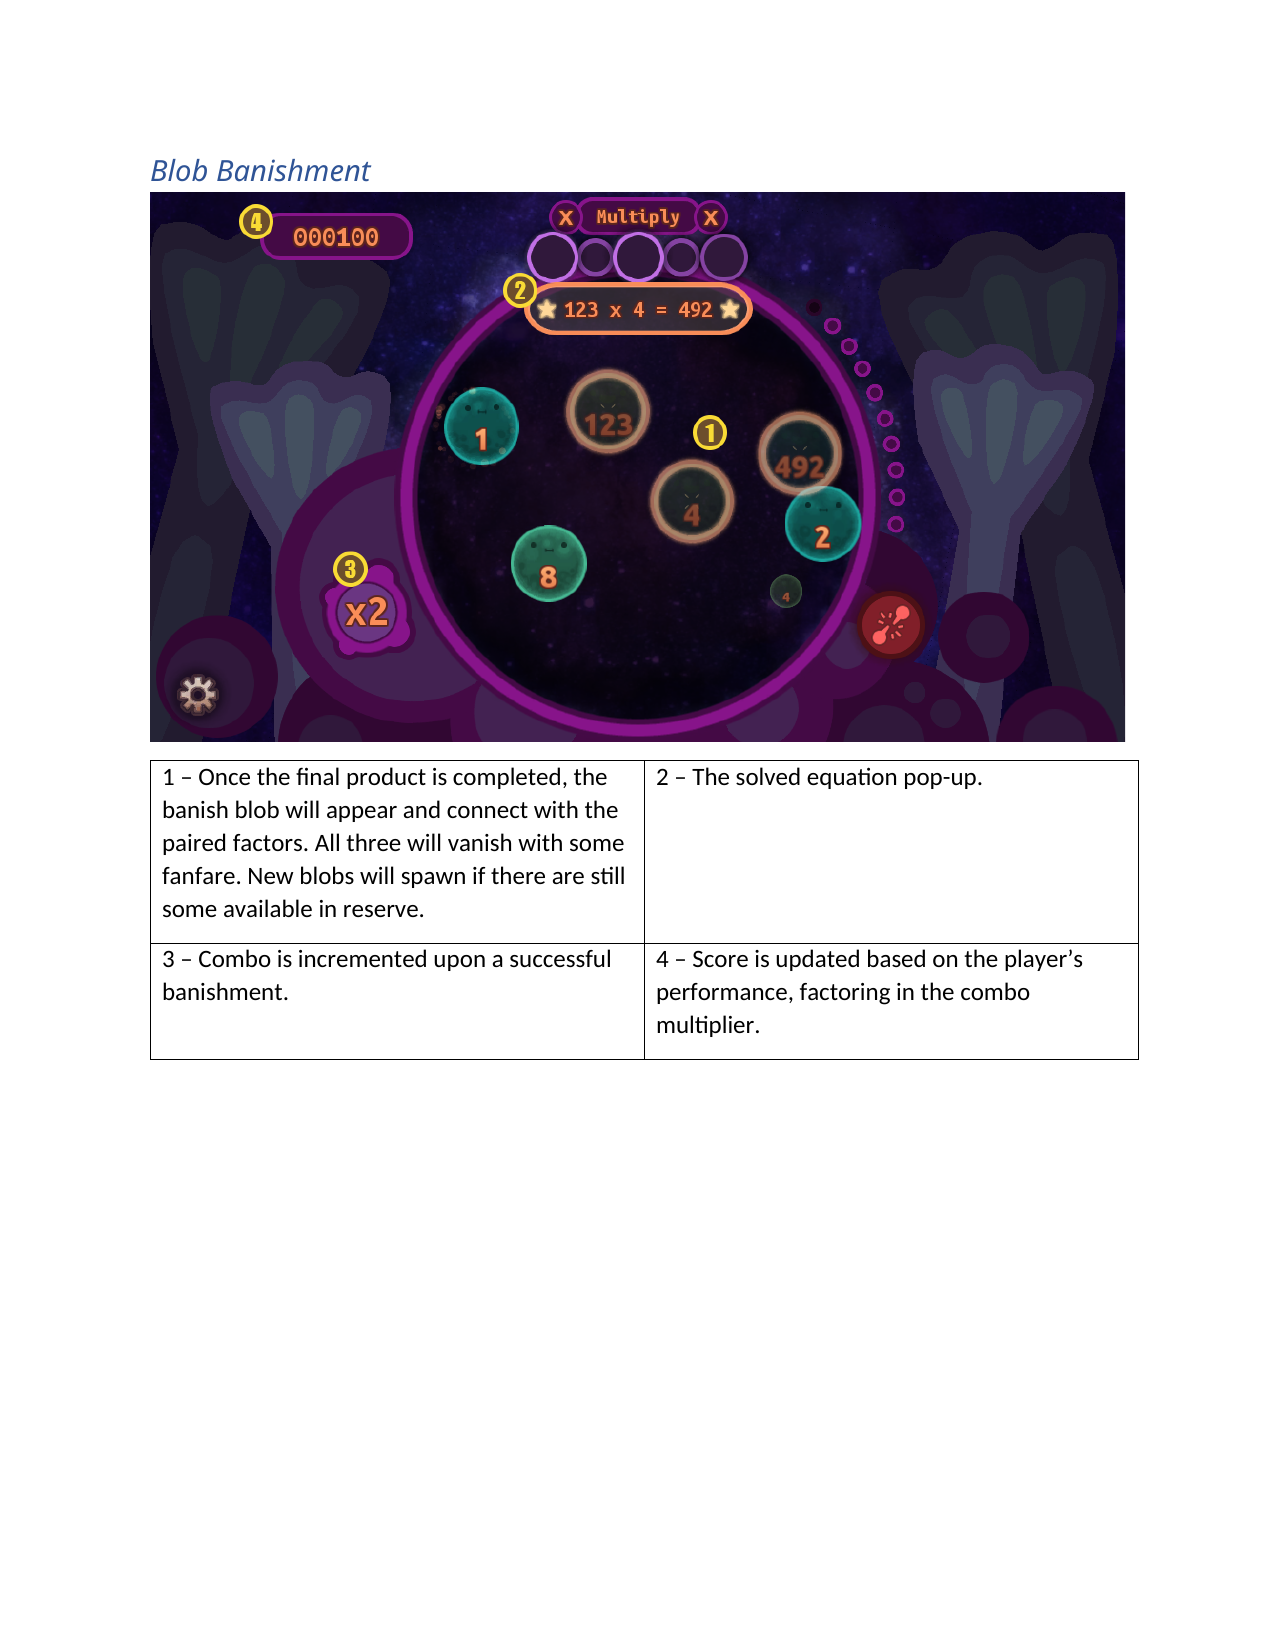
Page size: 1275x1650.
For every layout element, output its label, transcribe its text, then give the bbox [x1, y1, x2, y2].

table_cell 4 – Score is updated based on the player’s performance, factoring in the combo multiplier. [645, 944, 1138, 1059]
table_header 2 – The solved equation pop-up. [645, 761, 1138, 942]
table_header 1 – Once the final product is completed, the banish blob will appear and connect with the paired factors. All three will vanish with some fanfare. New blobs will spawn if there are still some available in reserve. [151, 761, 644, 942]
picture [150, 192, 1125, 742]
table_cell 3 – Combo is incremented upon a successful banishment. [151, 944, 644, 1059]
subtitle Blob Banishment [150, 150, 1125, 190]
